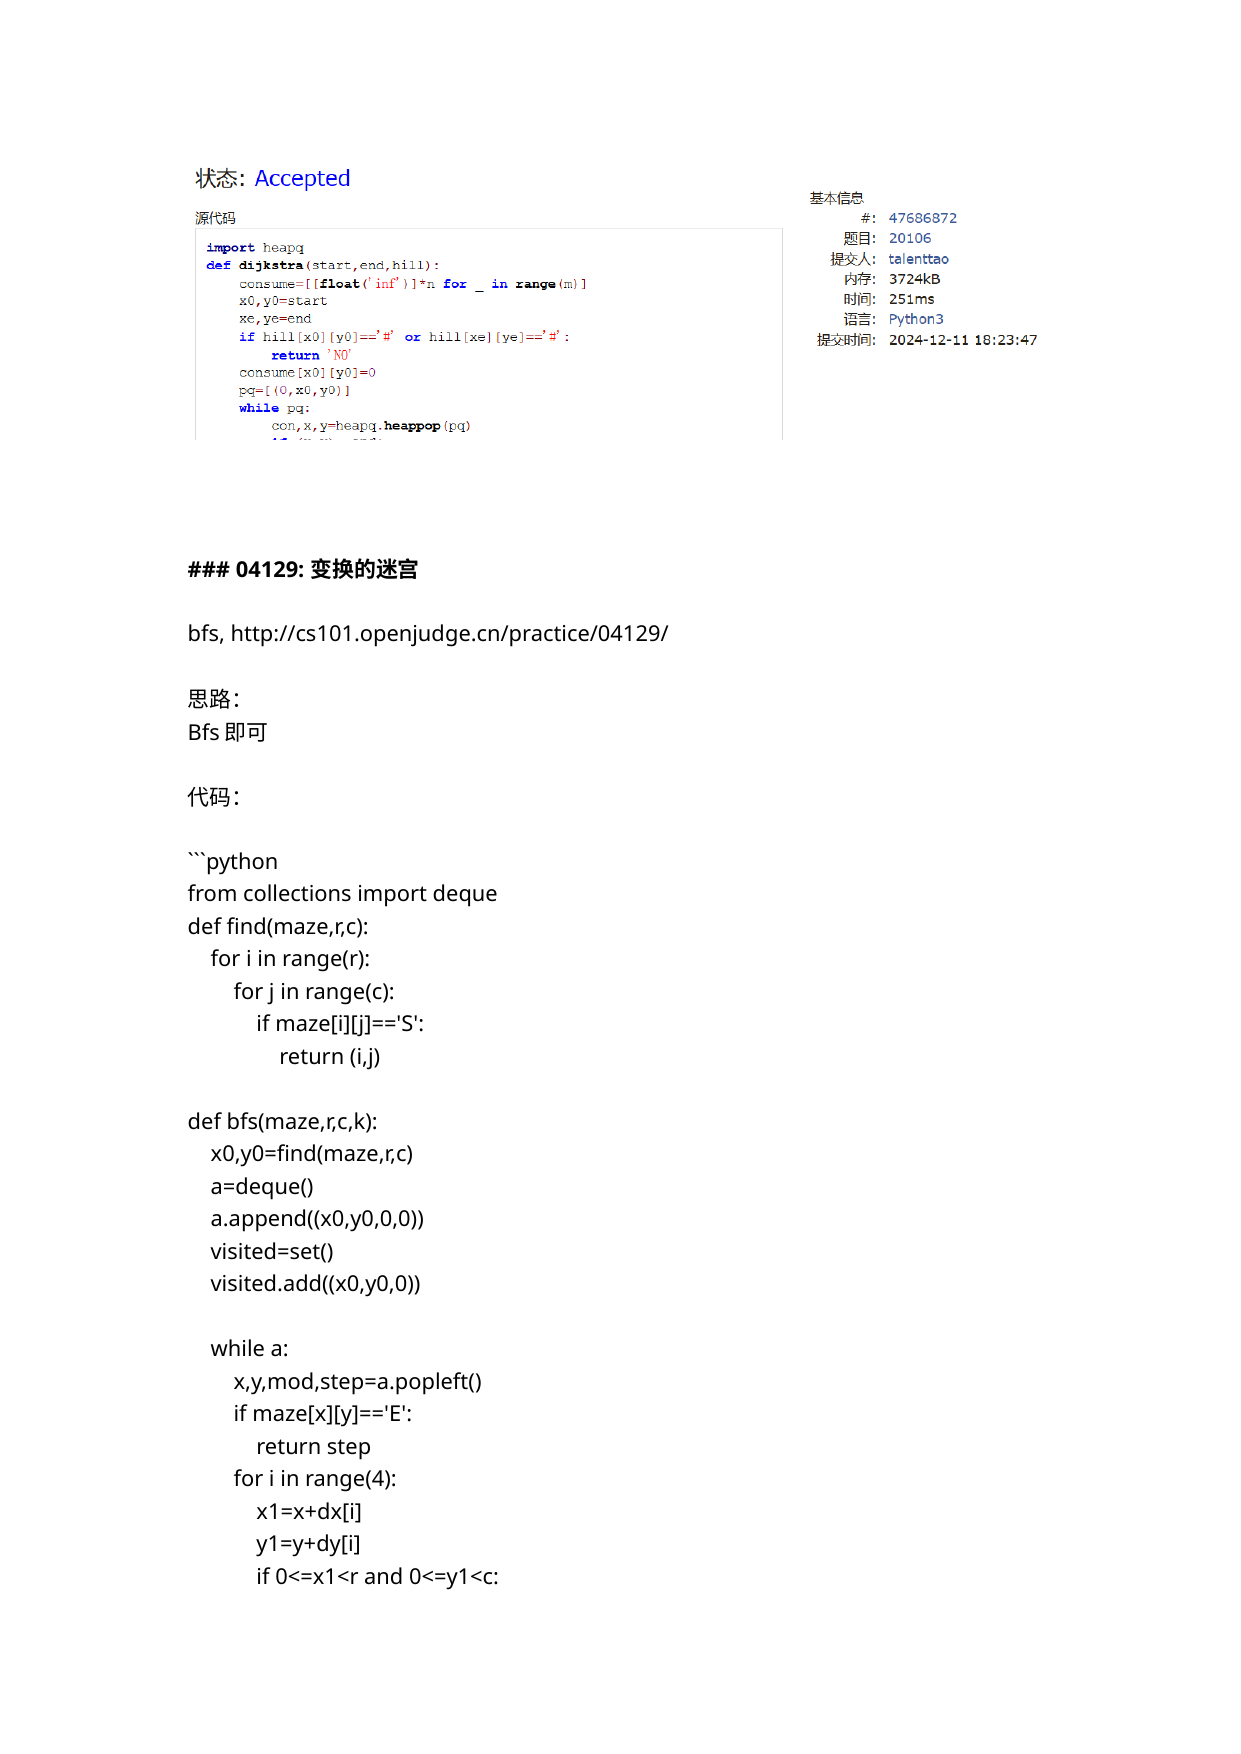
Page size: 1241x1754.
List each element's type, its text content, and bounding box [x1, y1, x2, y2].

text while a: [187, 1332, 1053, 1364]
text for i in range(r): [187, 942, 1053, 974]
text a.append((x0,y0,0,0)) [187, 1202, 1053, 1234]
text for j in range(c): [187, 974, 1053, 1007]
text y1=y+dy[i] [187, 1527, 1053, 1559]
text return step [187, 1429, 1053, 1462]
text bfs, http://cs101.openjudge.cn/practice/04129/ [187, 617, 1053, 649]
text Bfs即可 [187, 714, 1053, 779]
text 代码： [187, 779, 1053, 812]
text def find(maze,r,c): [187, 909, 1053, 942]
text visited.add((x0,y0,0)) [187, 1267, 1053, 1299]
text x1=x+dx[i] [187, 1494, 1053, 1527]
text x,y,mod,step=a.popleft() [187, 1364, 1053, 1397]
text a=deque() [187, 1169, 1053, 1202]
text for i in range(4): [187, 1462, 1053, 1494]
text if maze[i][j]=='S': [187, 1007, 1053, 1039]
text ```python [187, 844, 1053, 877]
text 思路： [187, 682, 1053, 714]
text x0,y0=find(maze,r,c) [187, 1137, 1053, 1169]
text ### 04129: 变换的迷宫 [187, 552, 1053, 584]
picture [187, 162, 1053, 440]
text visited=set() [187, 1234, 1053, 1267]
text if maze[x][y]=='E': [187, 1397, 1053, 1429]
text return (i,j) [187, 1039, 1053, 1072]
text if 0<=x1<r and 0<=y1<c: [187, 1559, 1053, 1592]
text def bfs(maze,r,c,k): [187, 1104, 1053, 1137]
text from collections import deque [187, 877, 1053, 909]
